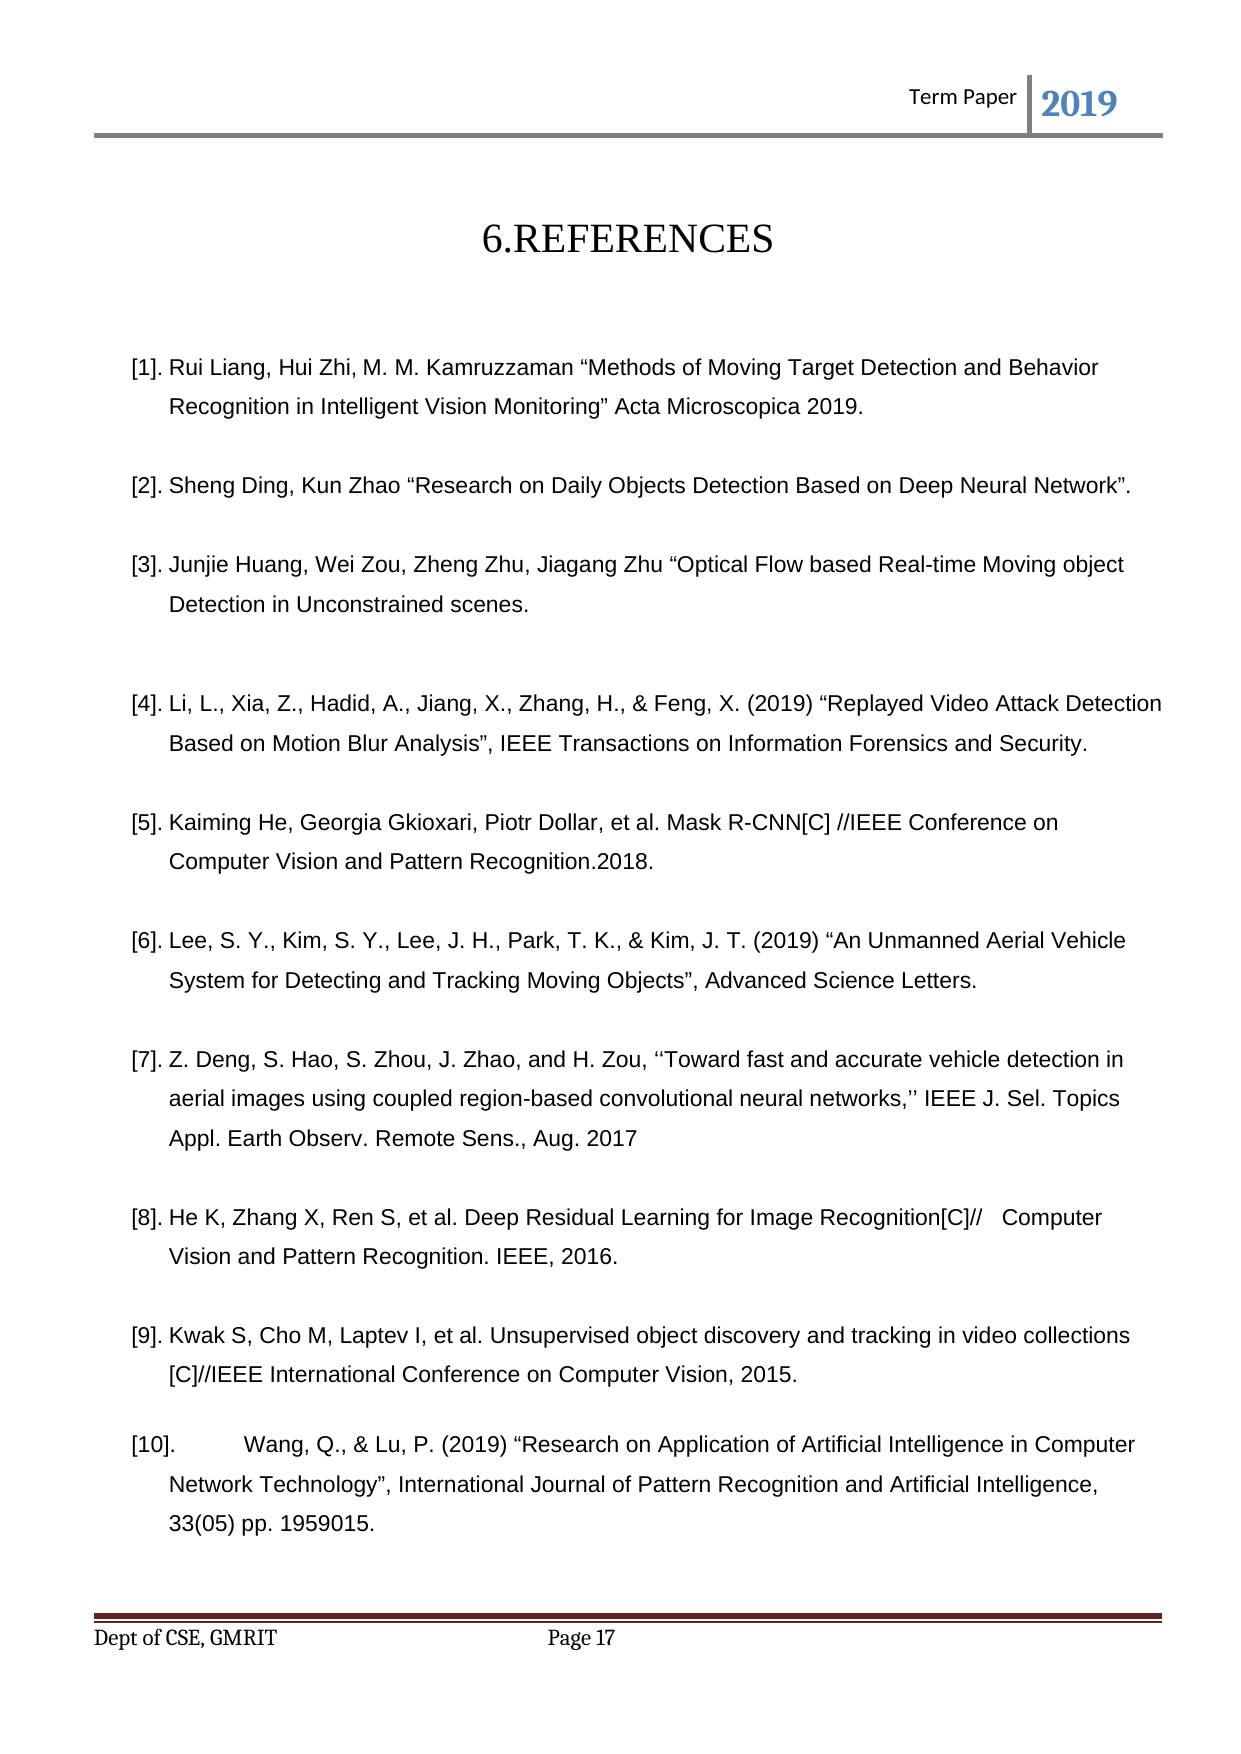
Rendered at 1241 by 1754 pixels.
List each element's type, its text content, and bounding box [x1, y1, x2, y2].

list Rui Liang, Hui Zhi, M. M. Kamruzzaman “Methods of Moving Target Detection and Behavior Recognition in Intelligent Vision Monitoring” Acta Microscopica 2019. [131, 354, 1162, 419]
list Junjie Huang, Wei Zou, Zheng Zhu, Jiagang Zhu “Optical Flow based Real-time Moving object Detection in Unconstrained scenes. [131, 551, 1162, 617]
list Li, L., Xia, Z., Hadid, A., Jiang, X., Zhang, H., & Feng, X. (2019) “Replayed Video Attack Detection Based on Motion Blur Analysis”, IEEE Transactions on Information Forensics and Security. [131, 690, 1162, 756]
list Lee, S. Y., Kim, S. Y., Lee, J. H., Park, T. K., & Kim, J. T. (2019) “An Unmanned Aerial Vehicle System for Detecting and Tracking Moving Objects”, Advanced Science Letters. [131, 927, 1162, 993]
list He K, Zhang X, Ren S, et al. Deep Residual Learning for Image Recognition[C]// Computer Vision and Pattern Recognition. IEEE, 2016. [131, 1203, 1162, 1269]
text 6.REFERENCES [94, 214, 1162, 262]
list Wang, Q., & Lu, P. (2019) “Research on Application of Artificial Intelligence in Computer Network Technology”, International Journal of Pattern Recognition and Artificial Intelligence, 33(05) pp. 1959015. [131, 1431, 1162, 1536]
list Kwak S, Cho M, Laptev I, et al. Unsupervised object discovery and tracking in video collections [C]//IEEE International Conference on Computer Vision, 2015. [131, 1322, 1162, 1388]
list Sheng Ding, Kun Zhao “Research on Daily Objects Detection Based on Deep Neural Network”. [131, 472, 1162, 498]
list Kaiming He, Georgia Gkioxari, Piotr Dollar, et al. Mask R-CNN[C] //IEEE Conference on Computer Vision and Pattern Recognition.2018. [131, 809, 1162, 874]
list Z. Deng, S. Hao, S. Zhou, J. Zhao, and H. Zou, ‘‘Toward fast and accurate vehicle detection in aerial images using coupled region-based convolutional neural networks,’’ IEEE J. Sel. Topics Appl. Earth Observ. Remote Sens., Aug. 2017 [131, 1046, 1162, 1151]
